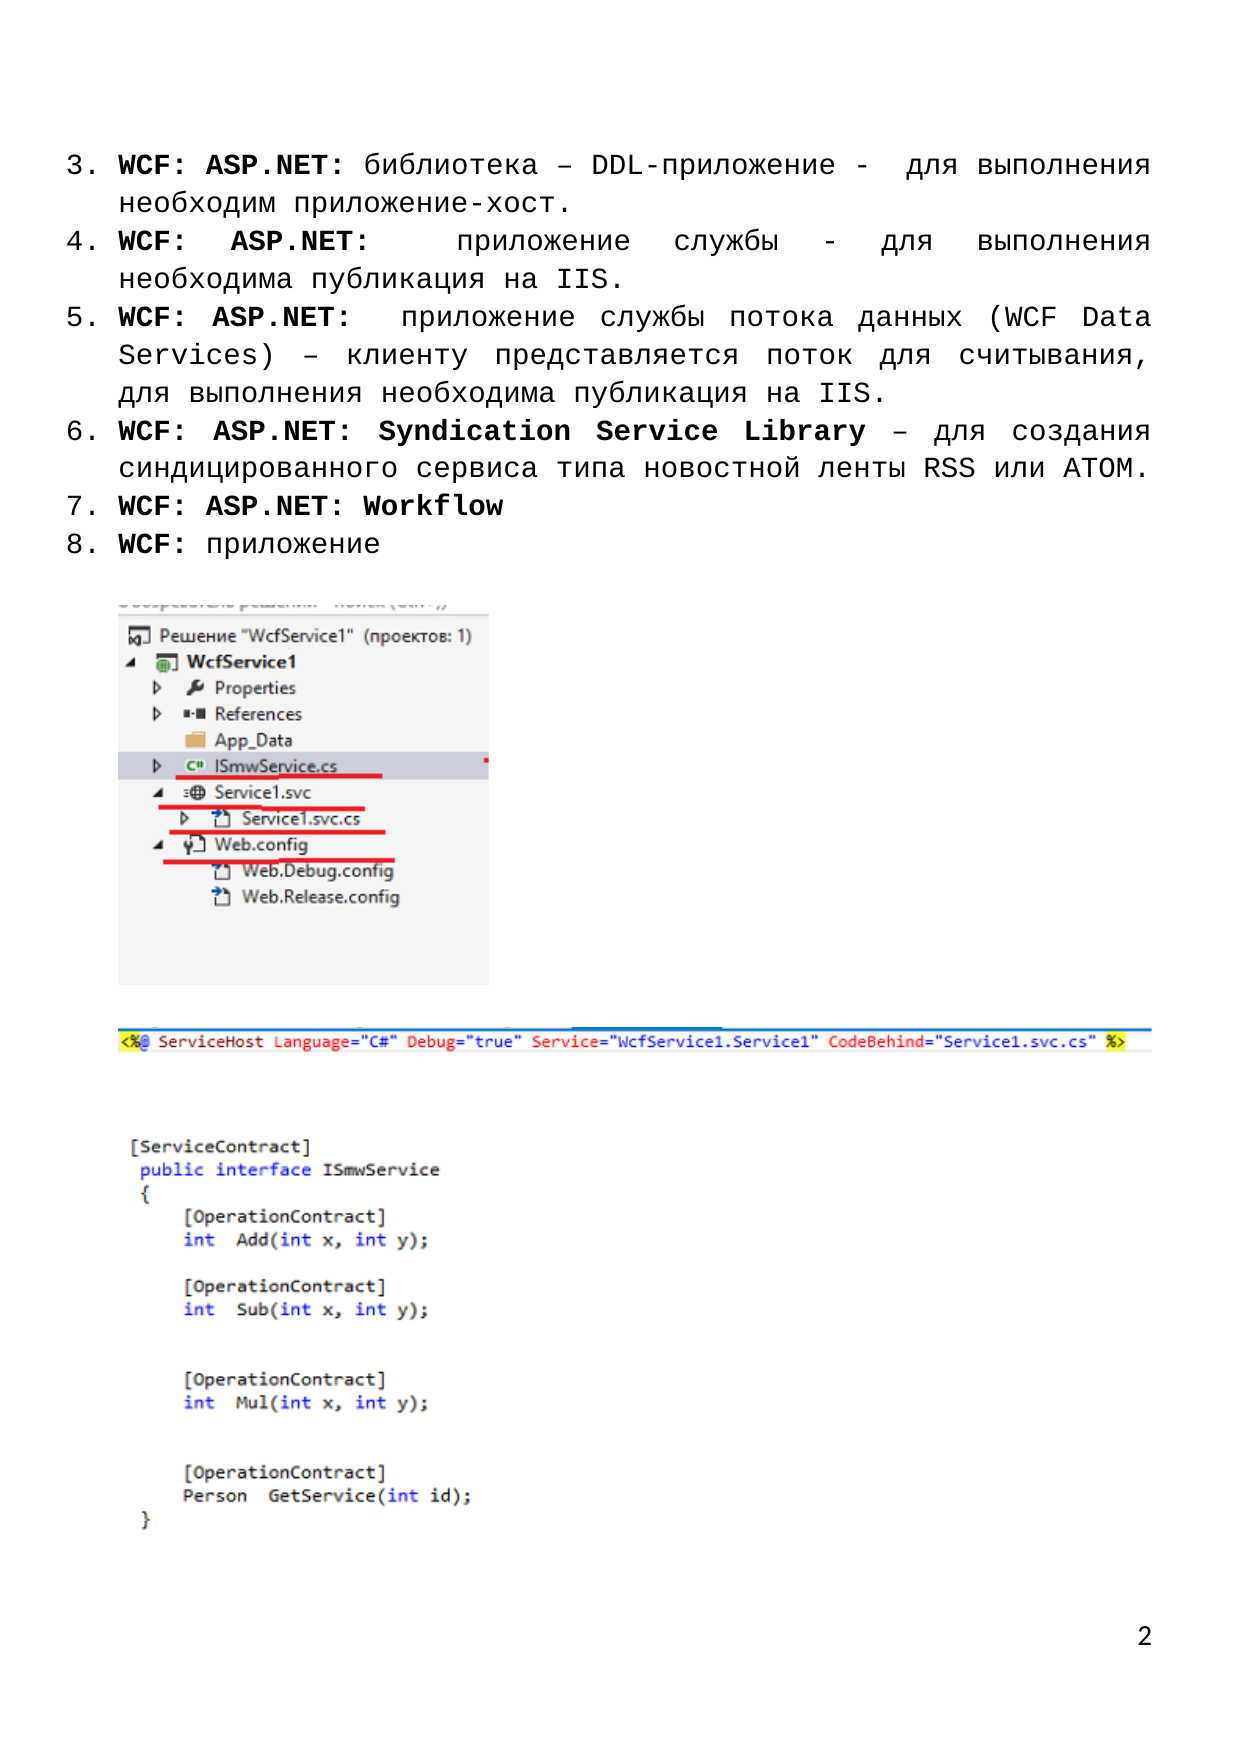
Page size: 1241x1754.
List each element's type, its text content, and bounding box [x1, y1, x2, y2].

picture [118, 605, 489, 985]
list WCF: ASP.NET: приложение службы - для выполнения необходима публикация на IIS. [118, 226, 1152, 297]
list WCF: ASP.NET: библиотека – DDL-приложение - для выполнения необходим приложение-хост. [118, 150, 1152, 221]
list WCF: ASP.NET: приложение службы потока данных (WCF Data Services) – клиенту представляется поток для считывания, для выполнения необходима публикация на IIS. [118, 302, 1152, 411]
list WCF: ASP.NET: Workflow [118, 492, 1152, 524]
list WCF: приложение [118, 529, 1152, 562]
picture [118, 1125, 500, 1543]
picture [118, 1027, 1152, 1083]
list WCF: ASP.NET: Syndication Service Library – для создания синдицированного сервиса типа новостной ленты RSS или ATOM. [118, 416, 1152, 487]
